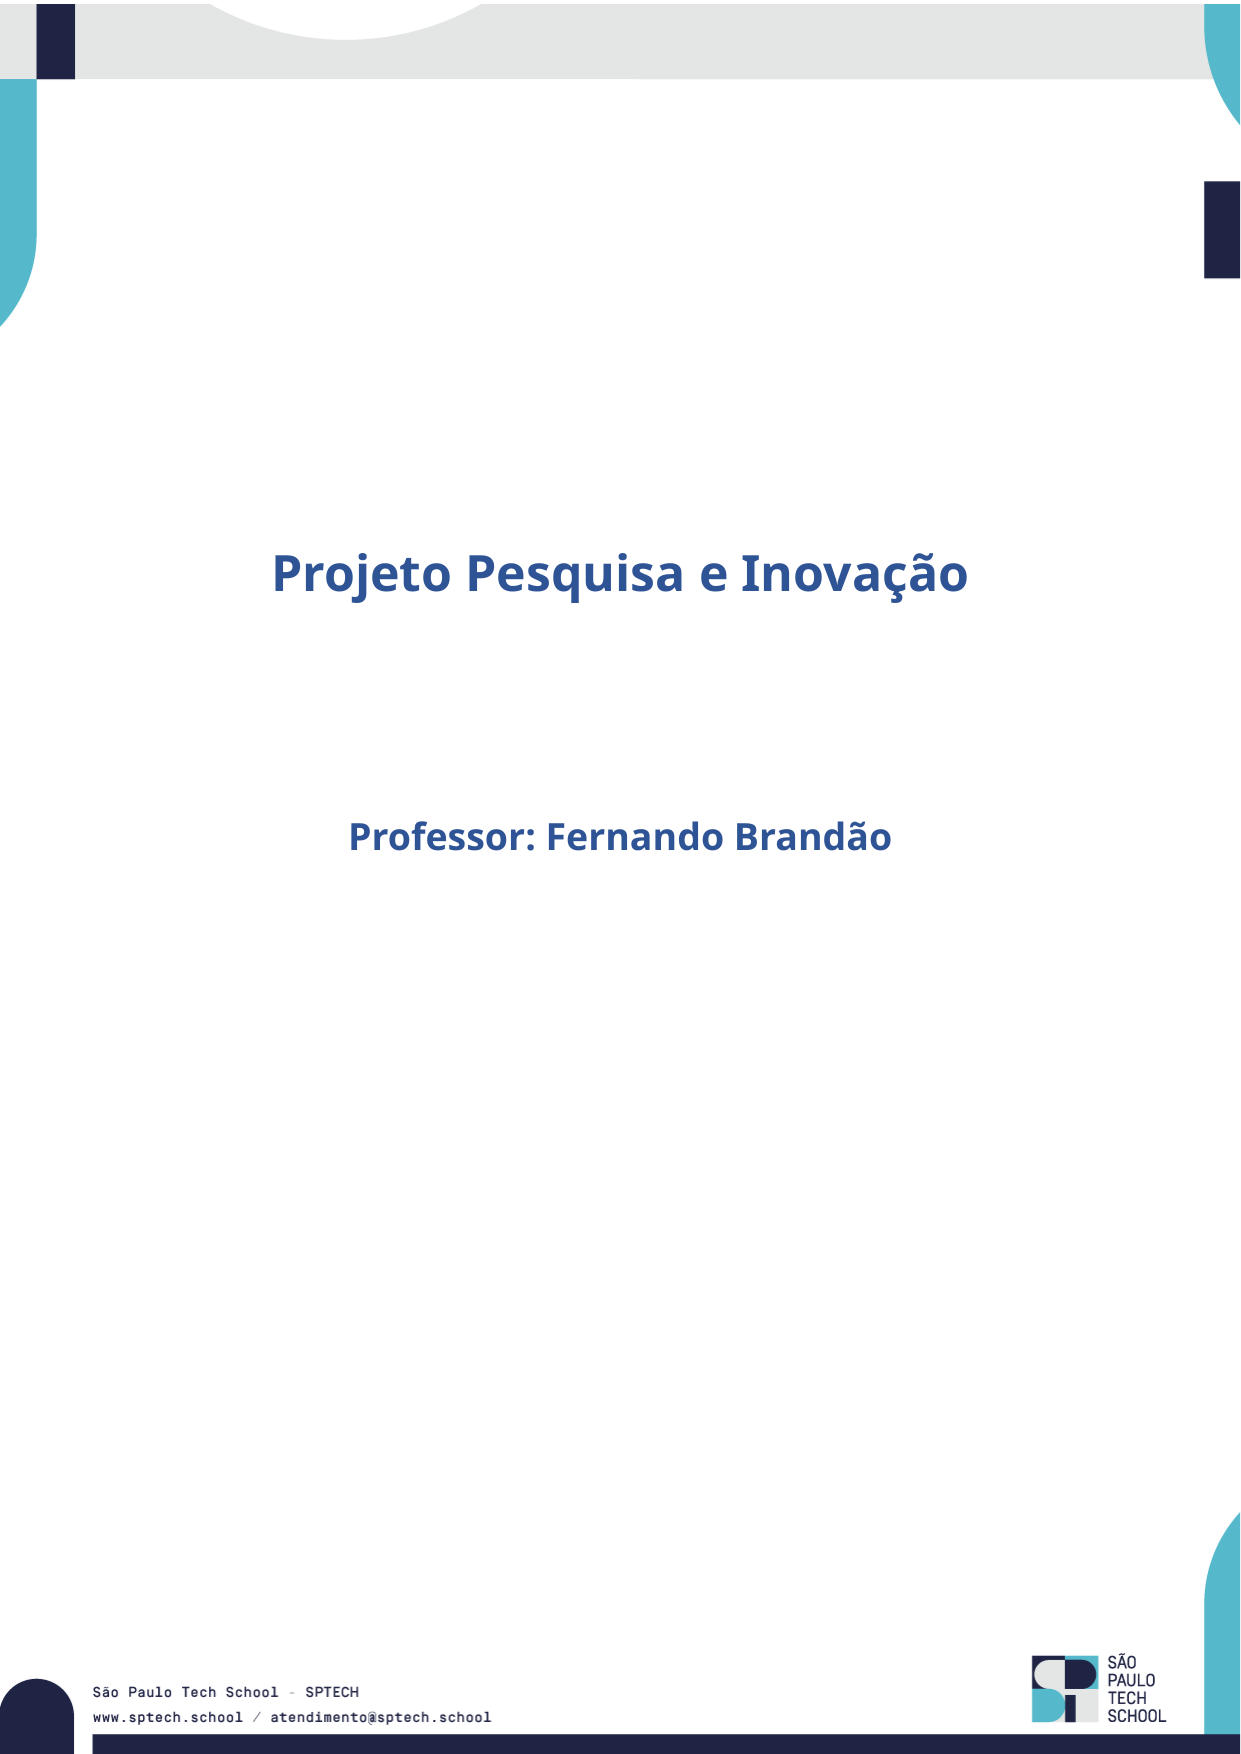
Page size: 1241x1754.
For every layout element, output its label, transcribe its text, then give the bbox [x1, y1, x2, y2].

text Professor: Fernando Brandão [100, 810, 1140, 861]
picture [0, 4, 1241, 1754]
text Projeto Pesquisa e Inovação [100, 538, 1140, 606]
